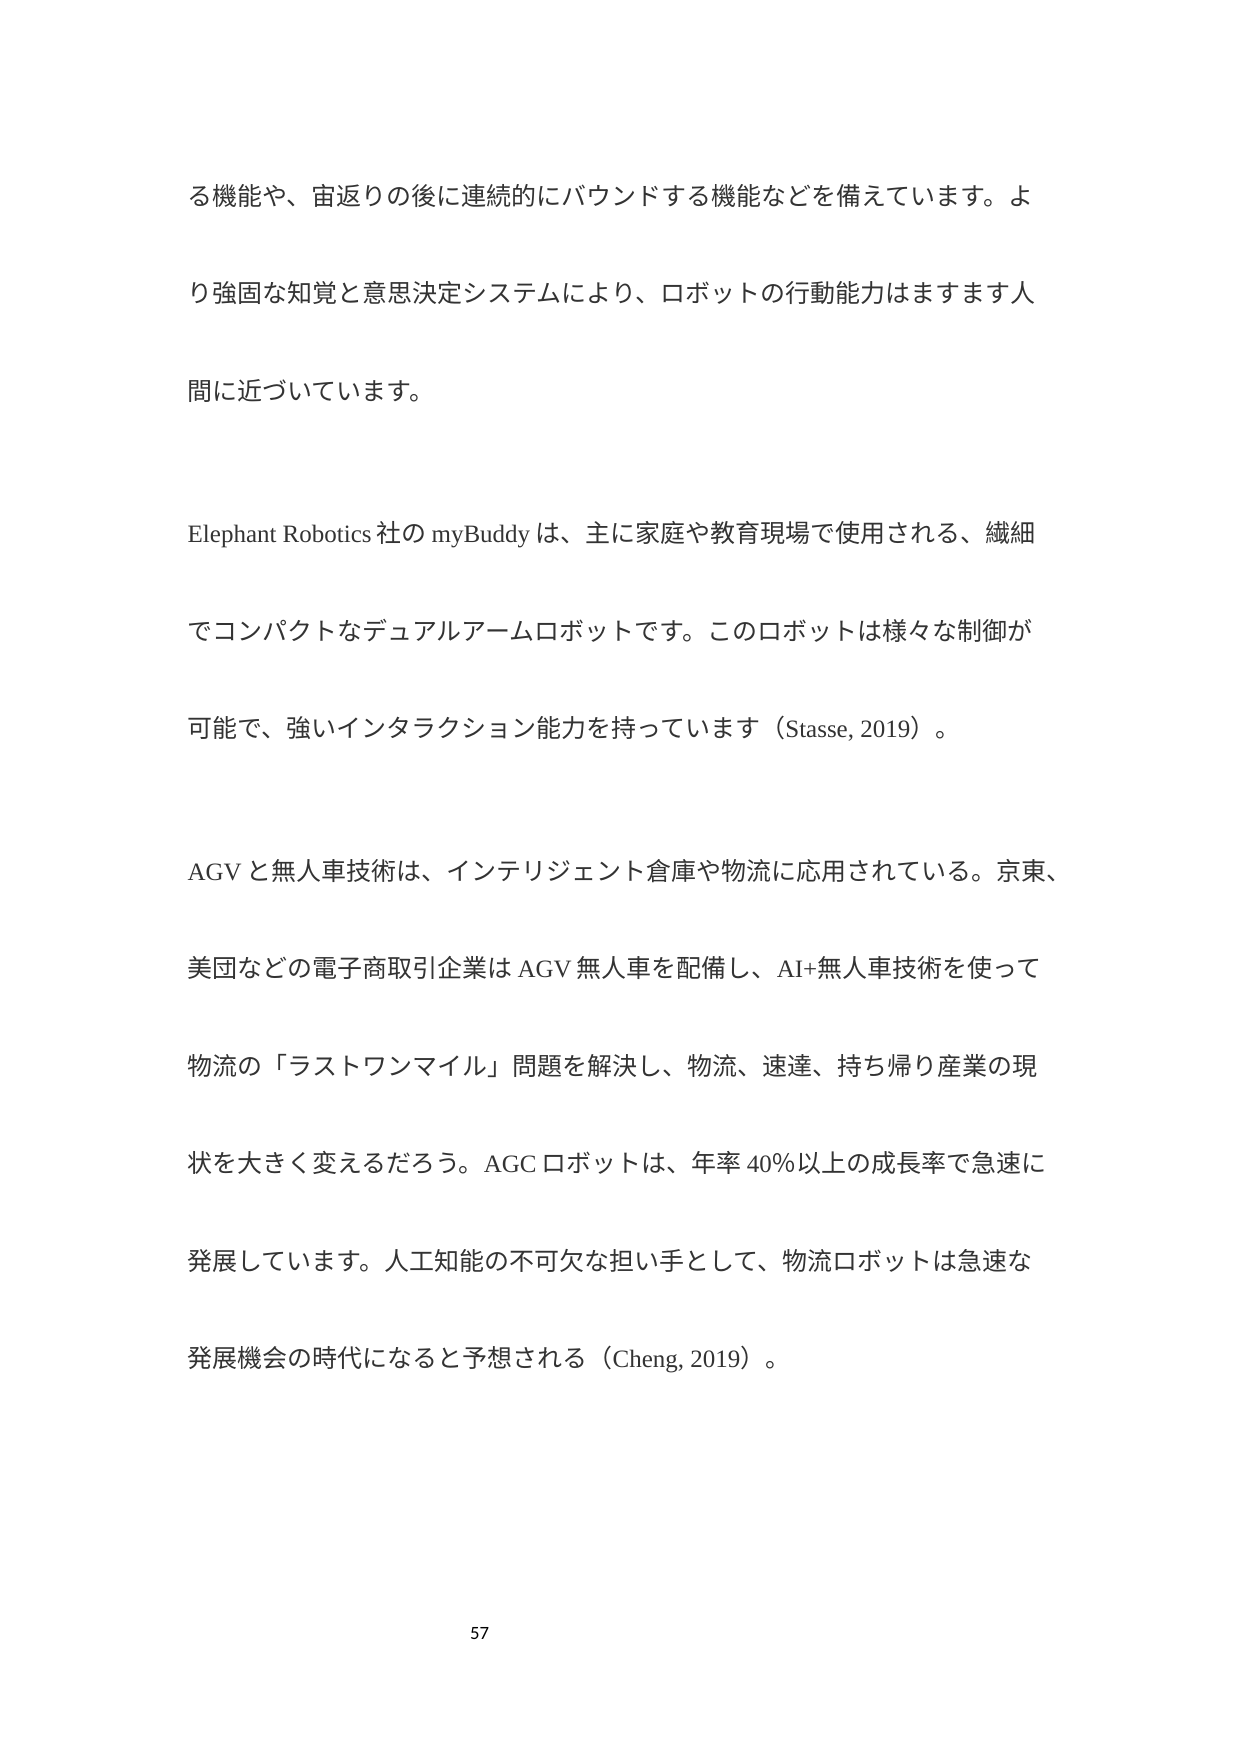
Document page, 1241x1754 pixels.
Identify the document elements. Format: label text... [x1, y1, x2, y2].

text AGVと無人車技術は、インテリジェント倉庫や物流に応用されている。京東、美団などの電子商取引企業はAGV無人車を配備し、AI+無人車技術を使って物流の「ラストワンマイル」問題を解決し、物流、速達、持ち帰り産業の現状を大きく変えるだろう。AGCロボットは、年率40％以上の成長率で急速に発展しています。人工知能の不可欠な担い手として、物流ロボットは急速な発展機会の時代になると予想される（Cheng, 2019）。 [187, 837, 1053, 1389]
text Elephant Robotics社のmyBuddyは、主に家庭や教育現場で使用される、繊細でコンパクトなデュアルアームロボットです。このロボットは様々な制御が可能で、強いインタラクション能力を持っています（Stasse, 2019）。 [187, 499, 1053, 759]
